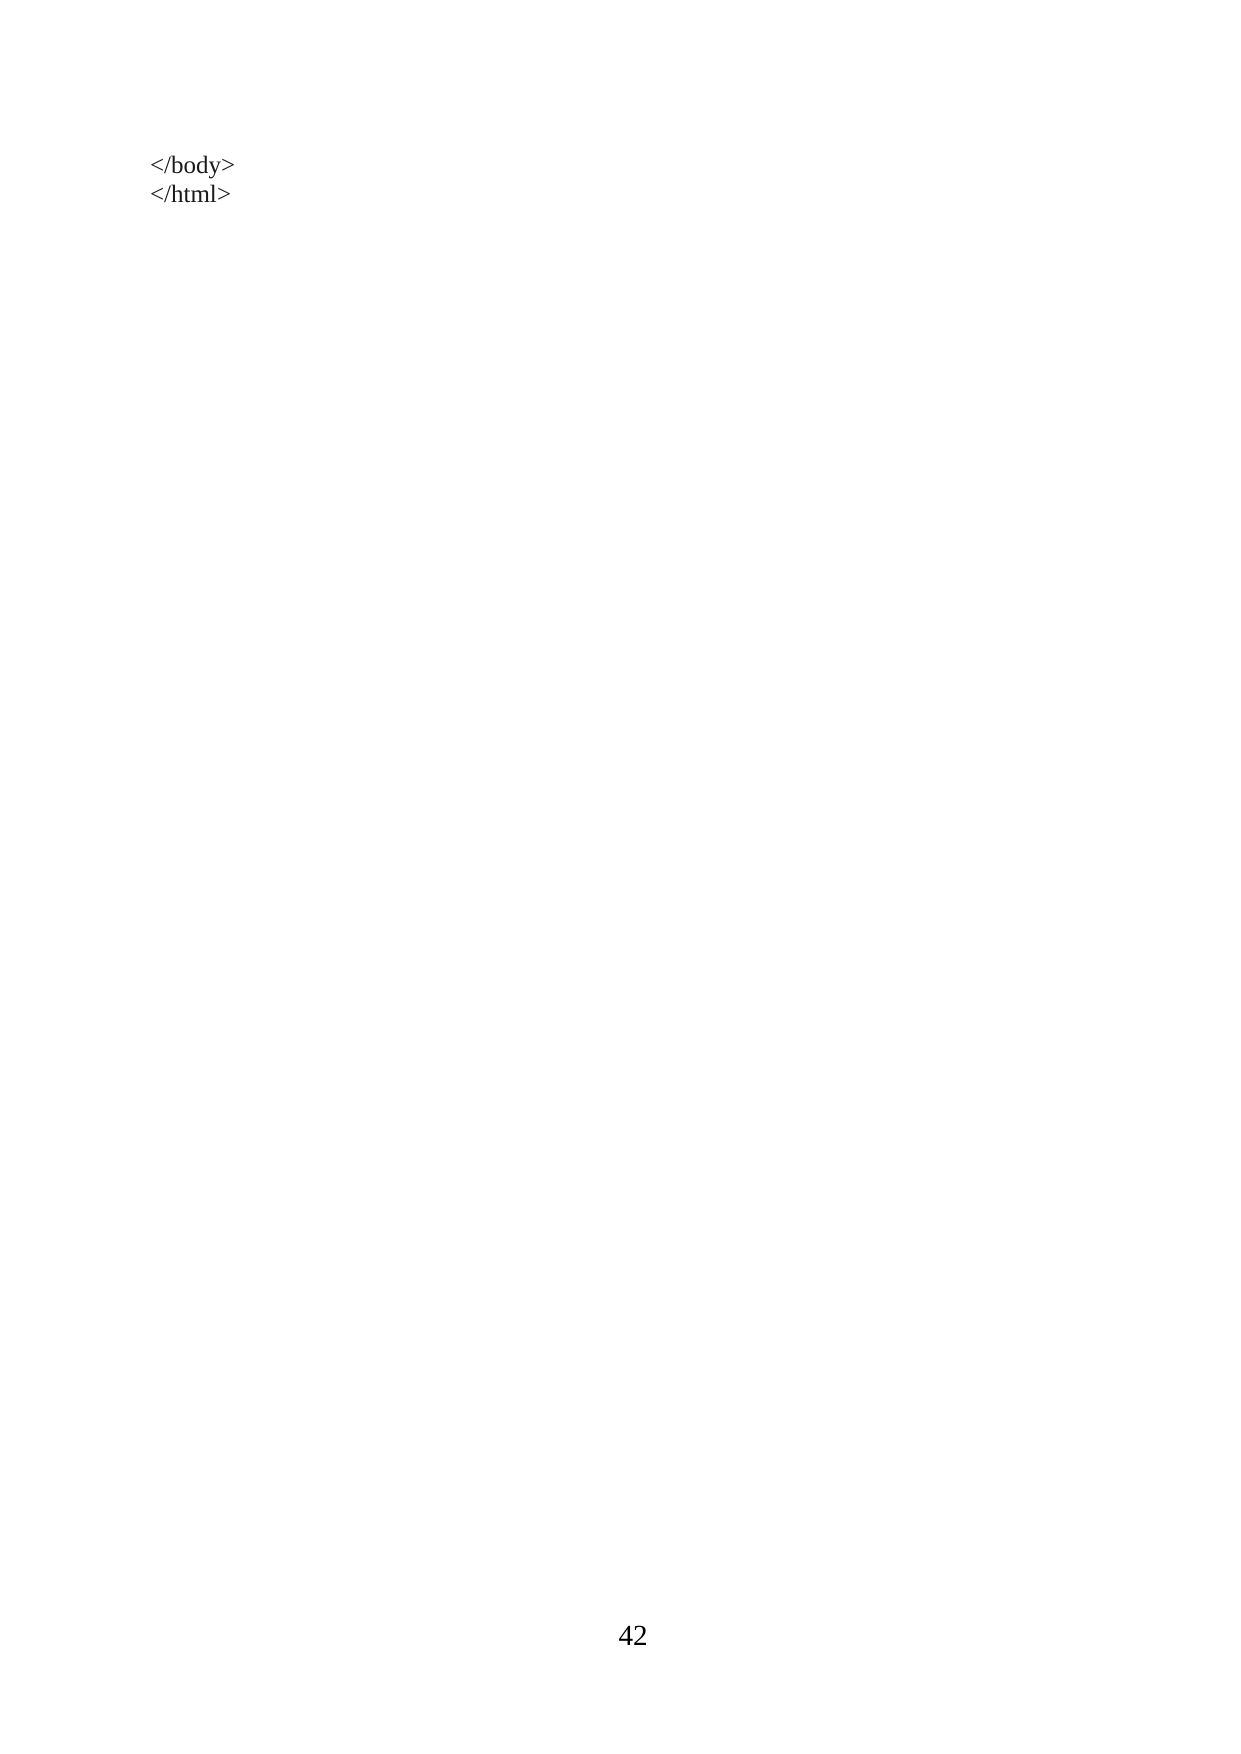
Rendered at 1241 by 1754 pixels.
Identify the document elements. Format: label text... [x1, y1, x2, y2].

text </html> [150, 179, 1116, 207]
text </body> [150, 150, 1116, 179]
